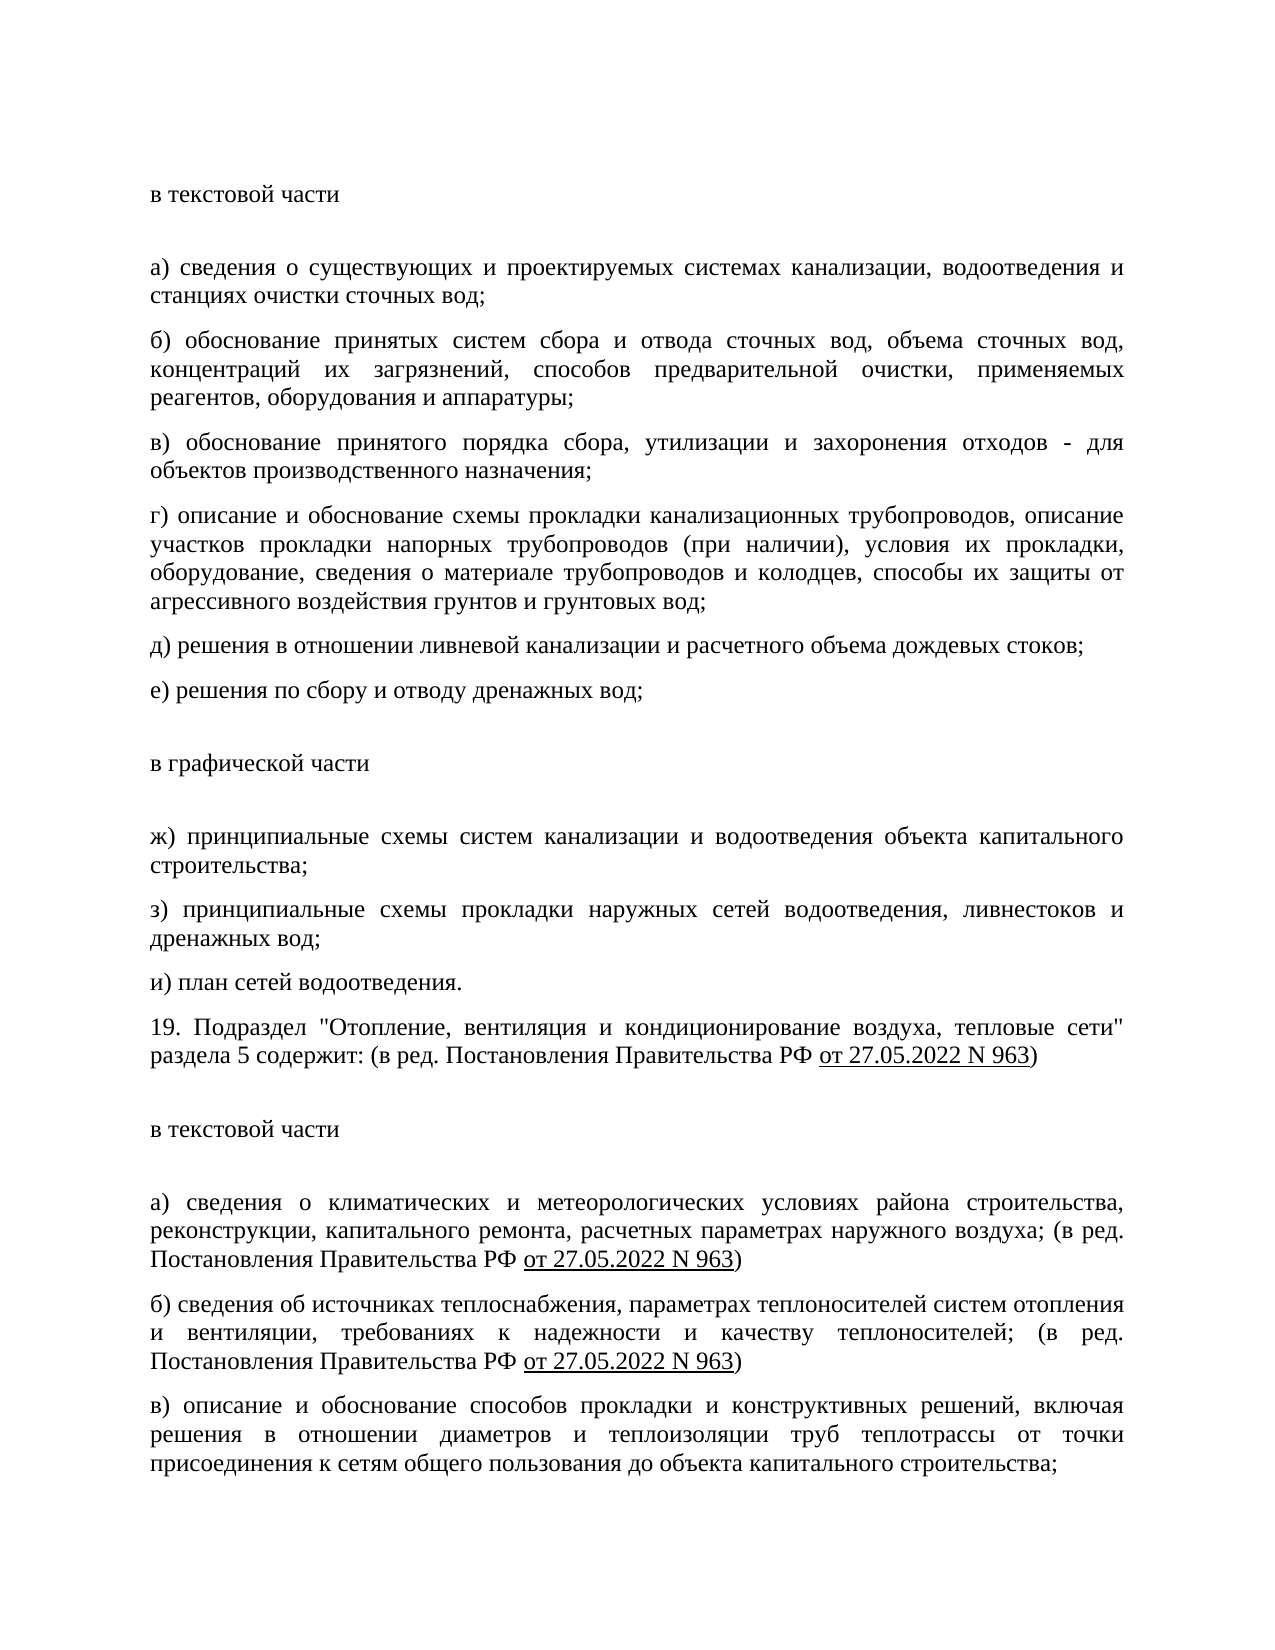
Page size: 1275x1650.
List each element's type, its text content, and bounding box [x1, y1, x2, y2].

text в графической части [150, 748, 1125, 777]
text а) сведения о существующих и проектируемых системах канализации, водоотведения и станциях очистки сточных вод; [150, 252, 1125, 309]
text б) обоснование принятых систем сбора и отвода сточных вод, объема сточных вод, концентраций их загрязнений, способов предварительной очистки, применяемых реагентов, оборудования и аппаратуры; [150, 325, 1125, 411]
text а) сведения о климатических и метеорологических условиях района строительства, реконструкции, капитального ремонта, расчетных параметрах наружного воздуха; (в ред. Постановления Правительства РФ от 27.05.2022 N 963) [150, 1187, 1125, 1273]
text е) решения по сбору и отводу дренажных вод; [150, 675, 1125, 704]
text и) план сетей водоотведения. [150, 967, 1125, 996]
text з) принципиальные схемы прокладки наружных сетей водоотведения, ливнестоков и дренажных вод; [150, 894, 1125, 952]
text 19. Подраздел "Отопление, вентиляция и кондиционирование воздуха, тепловые сети" раздела 5 содержит: (в ред. Постановления Правительства РФ от 27.05.2022 N 963) [150, 1012, 1125, 1069]
text д) решения в отношении ливневой канализации и расчетного объема дождевых стоков; [150, 631, 1125, 659]
text в) описание и обоснование способов прокладки и конструктивных решений, включая решения в отношении диаметров и теплоизоляции труб теплотрассы от точки присоединения к сетям общего пользования до объекта капитального строительства; [150, 1391, 1125, 1477]
text в текстовой части [150, 1114, 1125, 1142]
text ж) принципиальные схемы систем канализации и водоотведения объекта капитального строительства; [150, 821, 1125, 879]
text г) описание и обоснование схемы прокладки канализационных трубопроводов, описание участков прокладки напорных трубопроводов (при наличии), условия их прокладки, оборудование, сведения о материале трубопроводов и колодцев, способы их защиты от агрессивного воздействия грунтов и грунтовых вод; [150, 500, 1125, 615]
text б) сведения об источниках теплоснабжения, параметрах теплоносителей систем отопления и вентиляции, требованиях к надежности и качеству теплоносителей; (в ред. Постановления Правительства РФ от 27.05.2022 N 963) [150, 1289, 1125, 1375]
text в) обоснование принятого порядка сбора, утилизации и захоронения отходов - для объектов производственного назначения; [150, 427, 1125, 484]
text в текстовой части [150, 179, 1125, 207]
